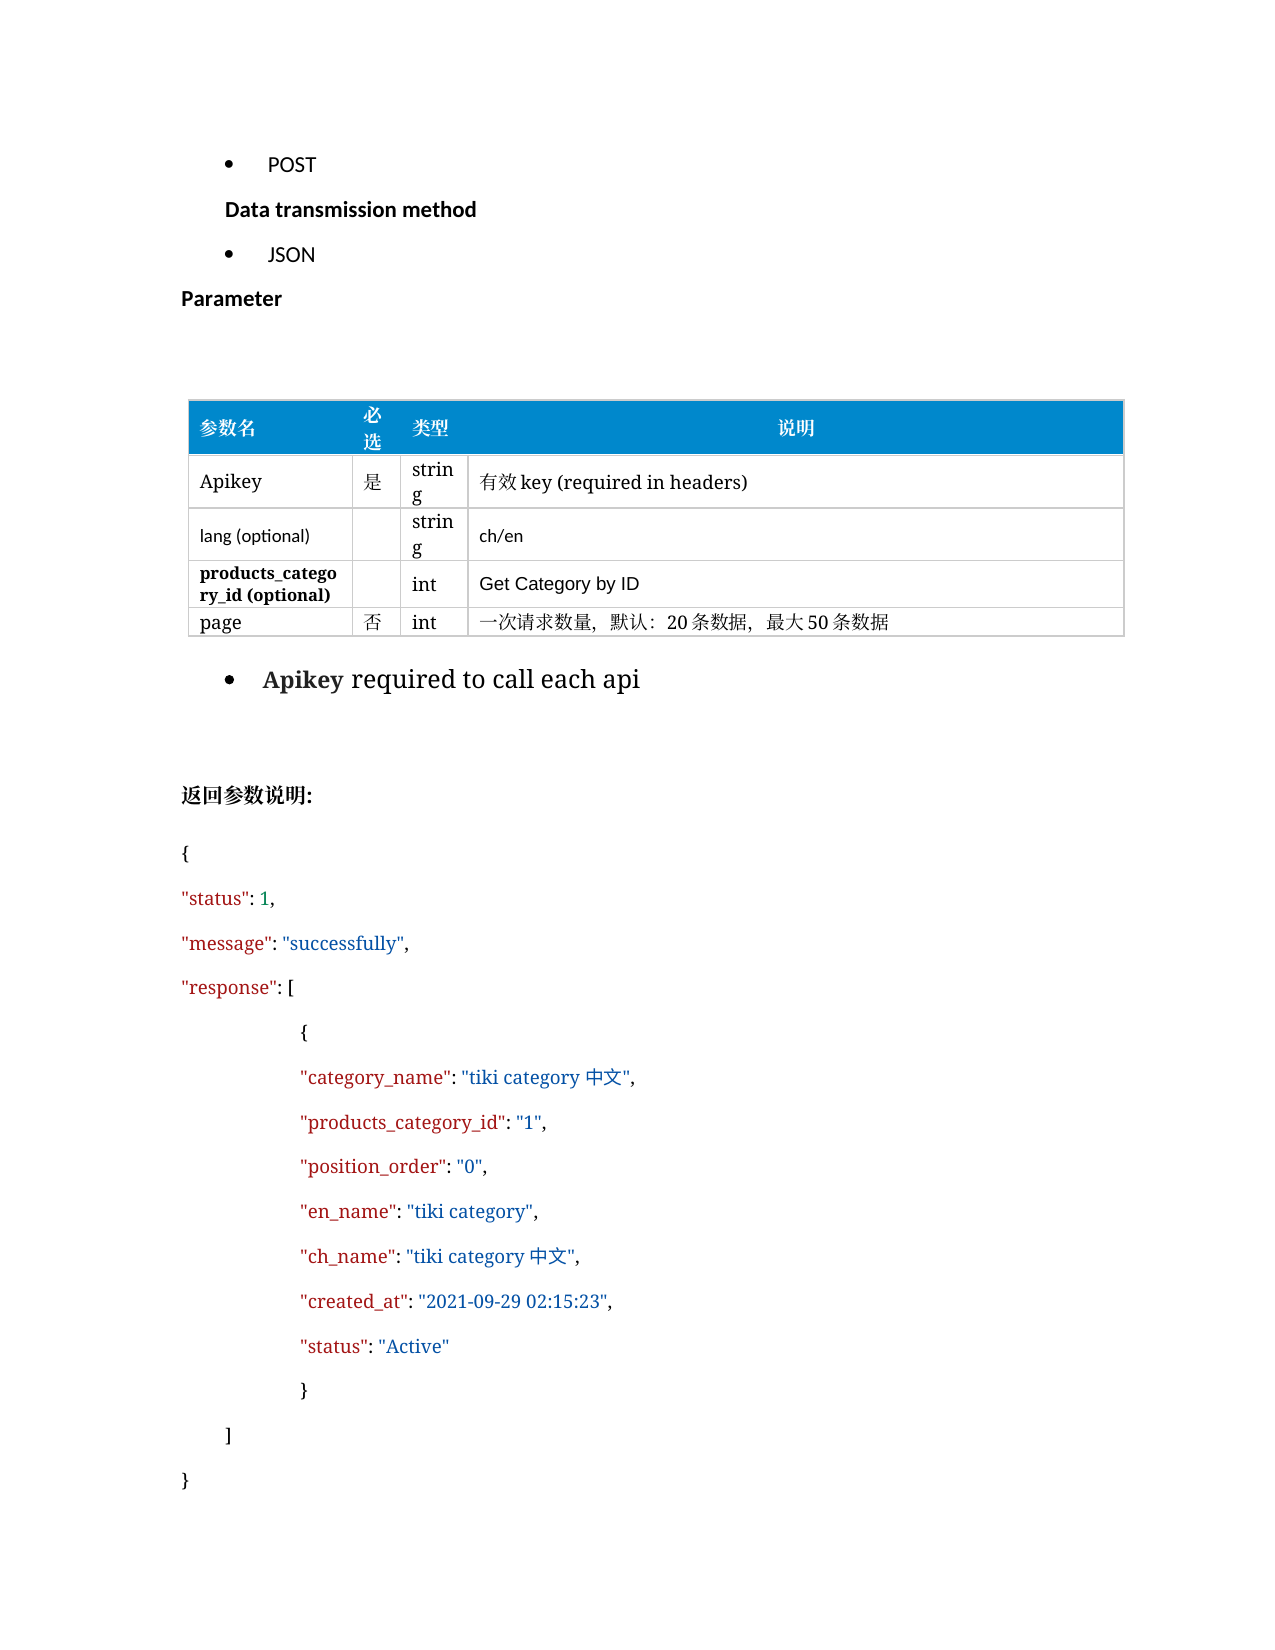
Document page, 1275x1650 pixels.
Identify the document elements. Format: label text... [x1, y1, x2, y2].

table_cell [353, 561, 400, 607]
table_cell Get Category by ID [469, 561, 1123, 607]
text "category_name": "tiki category 中文", [300, 1062, 1125, 1090]
list JSON [225, 239, 1125, 268]
table_header 类型 [401, 401, 468, 454]
text "status": 1, [181, 883, 1125, 911]
table_header 参数名 [189, 401, 352, 454]
text "created_at": "2021-09-29 02:15:23", [300, 1286, 1125, 1314]
table_header 说明 [468, 401, 1123, 454]
table_header 必选 [352, 401, 401, 454]
text } [300, 1375, 1125, 1403]
text Data transmission method [225, 195, 1125, 223]
table_cell Apikey [189, 456, 352, 507]
table_cell 有效key (required in headers) [469, 456, 1123, 507]
table_cell products_category_id (optional) [189, 561, 352, 607]
text { [300, 1017, 1125, 1045]
table_cell int [401, 561, 467, 607]
table_cell 是 [353, 456, 400, 507]
list POST [225, 150, 1125, 178]
table_cell string [401, 456, 467, 507]
text "message": "successfully", [181, 927, 1125, 956]
table_cell int [401, 608, 467, 635]
table_cell [353, 509, 400, 560]
table_cell 一次请求数量，默认：20条数据，最大50条数据 [469, 608, 1123, 635]
text ] [225, 1420, 1125, 1448]
text } [181, 1465, 1125, 1493]
table_cell string [401, 509, 467, 560]
list Apikey required to call each api [225, 666, 1125, 694]
text "position_order": "0", [300, 1151, 1125, 1179]
table_cell ch/en [469, 509, 1123, 560]
text "en_name": "tiki category", [300, 1196, 1125, 1224]
text "ch_name": "tiki category 中文", [300, 1241, 1125, 1269]
text Parameter [181, 284, 1125, 312]
table_cell lang (optional) [189, 509, 352, 560]
table_cell 否 [353, 608, 400, 635]
text 返回参数说明: [181, 781, 1125, 809]
table_cell page [189, 608, 352, 635]
text "response": [ [181, 972, 1125, 1000]
text { [181, 838, 1125, 866]
text "status": "Active" [300, 1331, 1125, 1359]
text "products_category_id": "1", [300, 1107, 1125, 1135]
